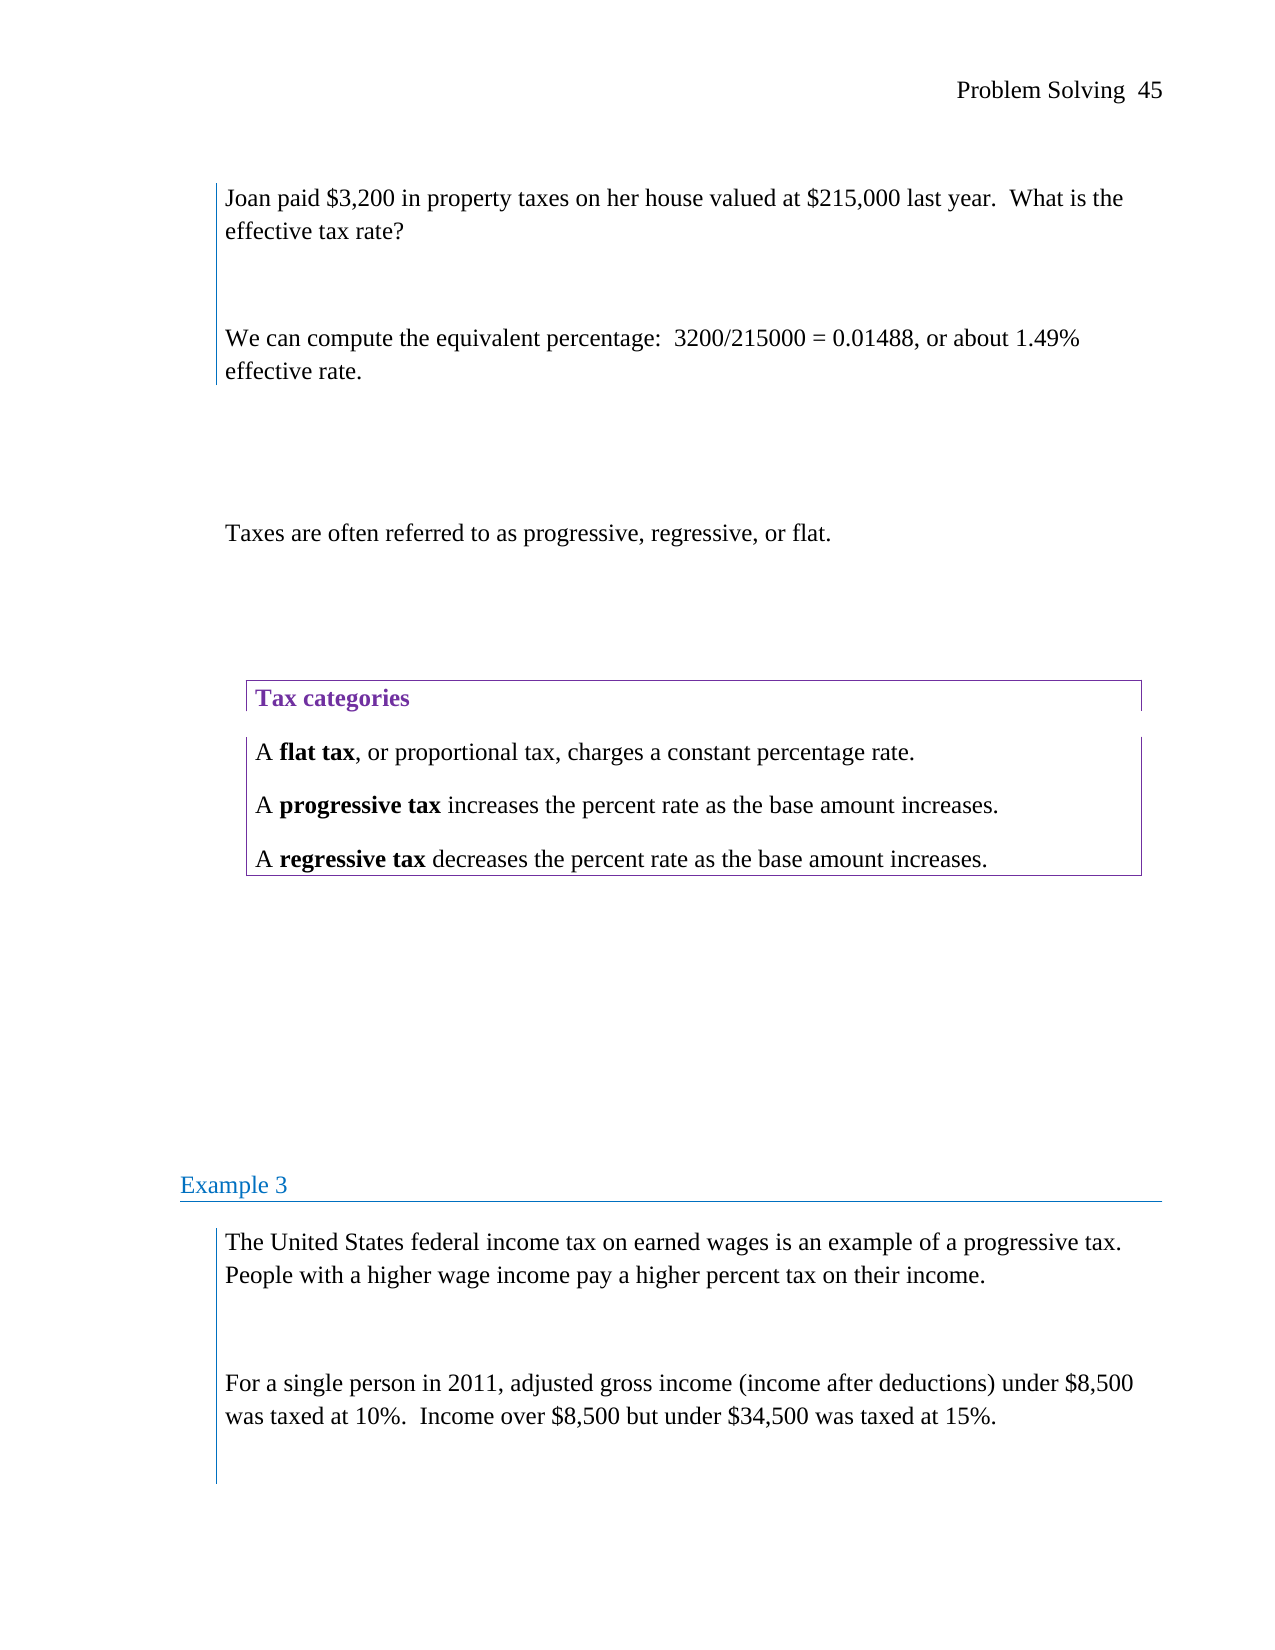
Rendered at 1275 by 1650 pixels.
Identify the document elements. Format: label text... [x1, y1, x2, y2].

text Example 3 [180, 1171, 1162, 1201]
text For a single person in 2011, adjusted gross income (income after deductions) under $8,500 was taxed at 10%. Income over $8,500 but under $34,500 was taxed at 15%. [217, 1368, 1162, 1430]
text Joan paid $3,200 in property taxes on her house valued at $215,000 last year. What is the effective tax rate? [225, 183, 1162, 244]
text Taxes are often referred to as progressive, regressive, or flat. [225, 518, 1162, 547]
text We can compute the equivalent percentage: 3200/215000 = 0.01488, or about 1.49% effective rate. [217, 323, 1162, 385]
text Tax categories [247, 681, 1141, 711]
text A regressive tax decreases the percent rate as the base amount increases. [247, 844, 1141, 875]
text A flat tax, or proportional tax, charges a constant percentage rate. [247, 737, 1141, 765]
text The United States federal income tax on earned wages is an example of a progressive tax. People with a higher wage income pay a higher percent tax on their income. [216, 1227, 1162, 1289]
text A progressive tax increases the percent rate as the base amount increases. [247, 790, 1141, 819]
